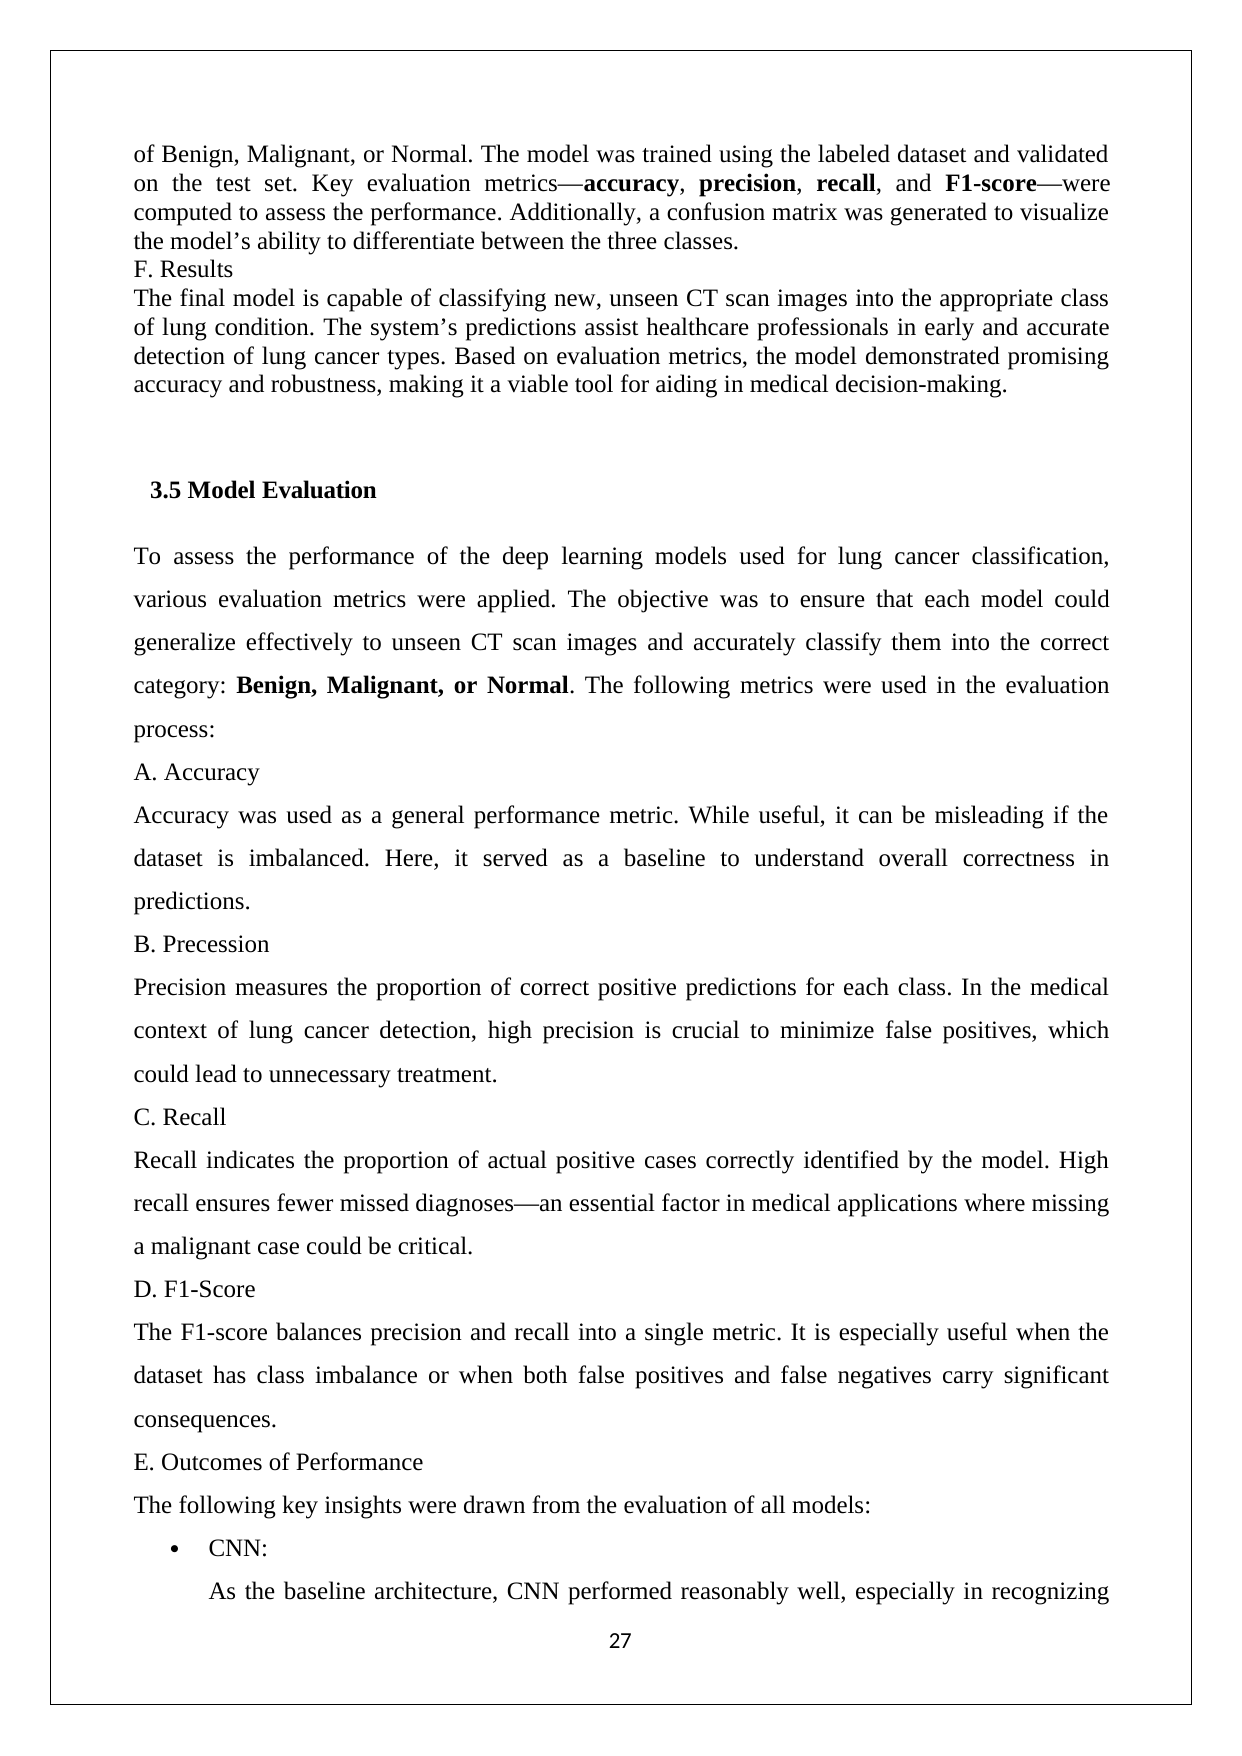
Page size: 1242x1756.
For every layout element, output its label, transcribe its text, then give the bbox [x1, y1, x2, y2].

text Precision measures the proportion of correct positive predictions for each class. In the medical context of lung cancer detection, high precision is crucial to minimize false positives, which could lead to unnecessary treatment. [133, 972, 1110, 1087]
text To assess the performance of the deep learning models used for lung cancer classification, various evaluation metrics were applied. The objective was to ensure that each model could generalize effectively to unseen CT scan images and accurately classify them into the correct category: Benign, Malignant, or Normal. The following metrics were used in the evaluation process: [133, 541, 1110, 742]
text F. Results [133, 254, 1110, 283]
text The following key insights were drawn from the evaluation of all models: [133, 1490, 1110, 1519]
text The F1-score balances precision and recall into a single metric. It is especially useful when the dataset has class imbalance or when both false positives and false negatives carry significant consequences. [133, 1317, 1110, 1432]
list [171, 1533, 1110, 1605]
text Accuracy was used as a general performance metric. While useful, it can be misleading if the dataset is imbalanced. Here, it served as a baseline to understand overall correctness in predictions. [133, 800, 1110, 915]
text C. Recall [133, 1102, 1110, 1131]
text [133, 139, 1110, 254]
text D. F1-Score [133, 1274, 1110, 1303]
text B. Precession [133, 929, 1110, 958]
text The final model is capable of classifying new, unseen CT scan images into the appropriate class of lung condition. The system’s predictions assist healthcare professionals in early and accurate detection of lung cancer types. Based on evaluation metrics, the model demonstrated promising accuracy and robustness, making it a viable tool for aiding in medical decision-making. [133, 283, 1110, 398]
text A. Accuracy [133, 757, 1110, 786]
subtitle Model Evaluation [150, 475, 1110, 504]
text Recall indicates the proportion of actual positive cases correctly identified by the model. High recall ensures fewer missed diagnoses—an essential factor in medical applications where missing a malignant case could be critical. [133, 1145, 1110, 1260]
text E. Outcomes of Performance [133, 1447, 1110, 1476]
